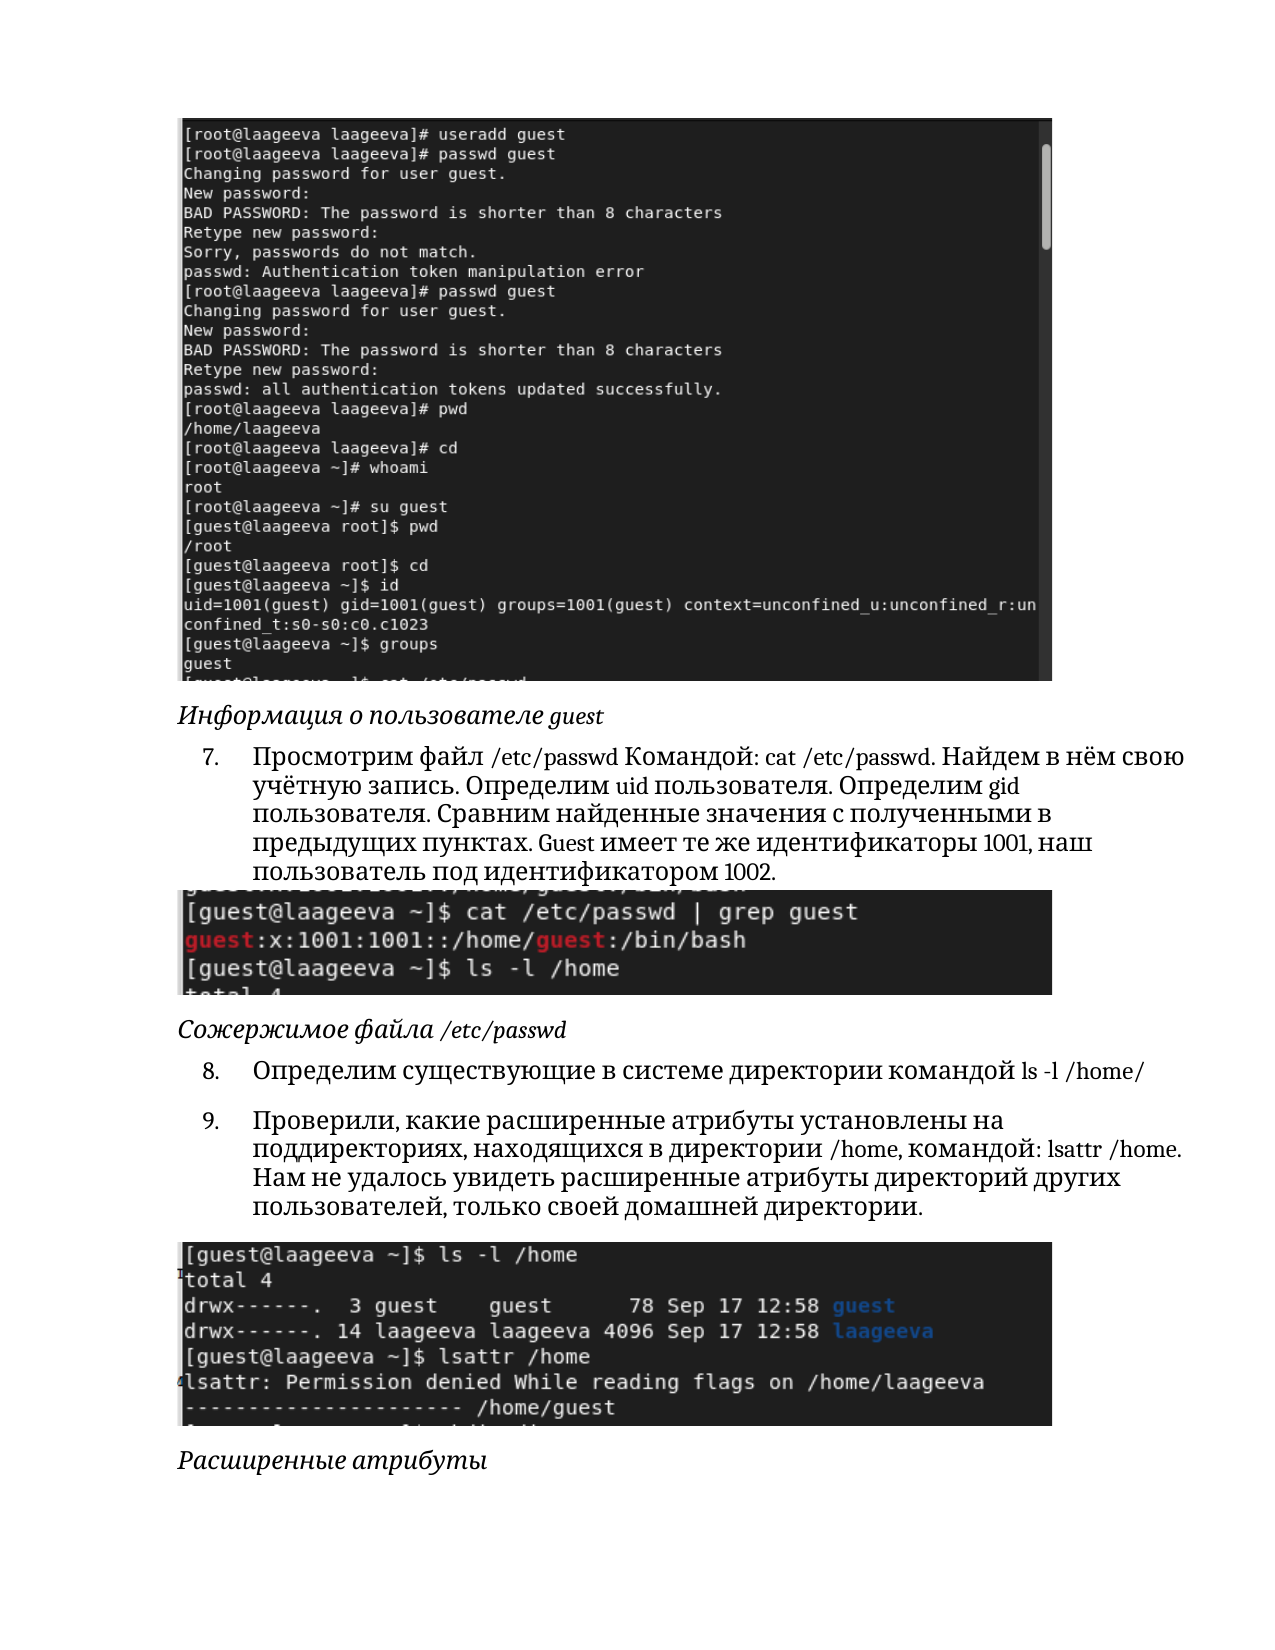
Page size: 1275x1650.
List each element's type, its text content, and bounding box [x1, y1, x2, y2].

picture [177, 890, 1053, 995]
list Просмотрим файл /etc/passwd Командой: cat /etc/passwd. Найдем в нём свою учётную запись. Определим uid пользователя. Определим gid пользователя. Сравним найденные значения с полученными в предыдущих пунктах. Guest имеет те же идентификаторы 1001, наш пользователь под идентификатором 1002. [202, 743, 1186, 887]
text Сожержимое файла /etc/passwd [177, 1016, 1186, 1044]
text Информация о пользователе guest [177, 702, 1186, 730]
picture [177, 118, 1053, 681]
list Определим существующие в системе директории командой ls -l /home/ [202, 1057, 1186, 1086]
picture [177, 1242, 1053, 1426]
text Расширенные атрибуты [177, 1447, 1186, 1475]
list Проверили, какие расширенные атрибуты установлены на поддиректориях, находящихся в директории /home, командой: lsattr /home. Нам не удалось увидеть расширенные атрибуты директорий других пользователей, только своей домашней директории. [202, 1107, 1186, 1222]
